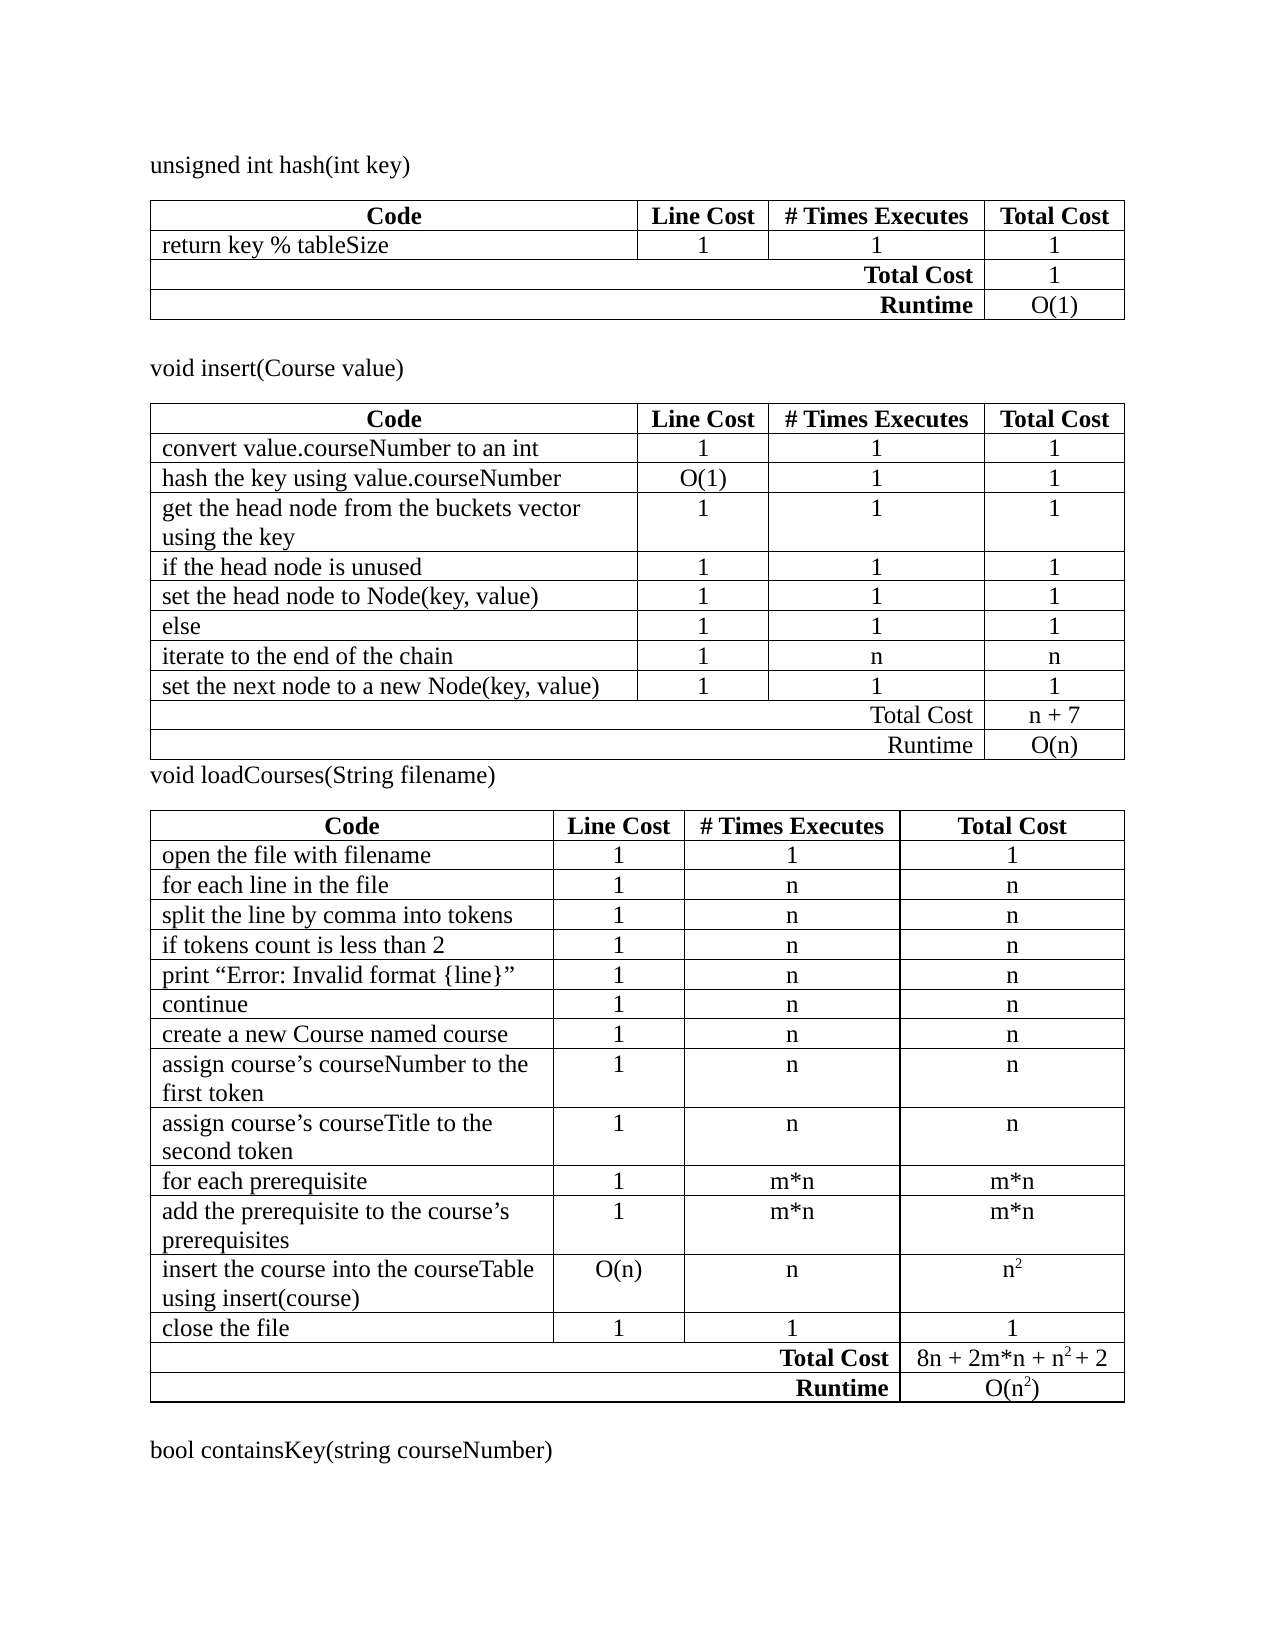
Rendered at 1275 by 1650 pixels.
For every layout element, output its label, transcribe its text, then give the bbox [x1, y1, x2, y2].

table_cell n [685, 870, 899, 899]
table_cell m*n [901, 1166, 1124, 1195]
table_cell Runtime [151, 290, 984, 319]
table_cell n [901, 960, 1124, 988]
table_cell n [685, 960, 899, 988]
table_cell set the next node to a new Node(key, value) [151, 671, 637, 699]
text void loadCourses(String filename) [150, 760, 1125, 789]
table_cell O(n) [985, 730, 1124, 759]
table_cell n [901, 1019, 1124, 1048]
table_cell insert the course into the courseTable using insert(course) [151, 1255, 553, 1312]
table_cell 1 [638, 434, 768, 462]
table_cell 1 [769, 463, 984, 492]
table_cell 1 [985, 552, 1124, 580]
table_cell 1 [685, 841, 899, 869]
table_cell O(n2) [901, 1373, 1124, 1401]
table_cell 1 [985, 581, 1124, 610]
table_cell n [901, 990, 1124, 1018]
table_cell get the head node from the buckets vector using the key [151, 493, 637, 551]
table_header Total Cost [985, 201, 1124, 229]
table_cell O(1) [638, 463, 768, 492]
table_cell n + 7 [985, 701, 1124, 729]
table_cell 1 [769, 434, 984, 462]
table_cell 1 [901, 841, 1124, 869]
table_cell create a new Course named course [151, 1019, 553, 1048]
table_cell Total Cost [151, 1343, 899, 1372]
table_cell 1 [769, 493, 984, 551]
table_cell n [685, 1019, 899, 1048]
table_cell Total Cost [151, 260, 984, 289]
table_cell iterate to the end of the chain [151, 641, 637, 670]
table_cell 1 [769, 581, 984, 610]
table_cell for each prerequisite [151, 1166, 553, 1195]
table_cell 1 [554, 1108, 684, 1165]
table_cell close the file [151, 1313, 553, 1342]
table_cell 1 [769, 231, 984, 259]
table_cell n [685, 1255, 899, 1312]
table_header Code [151, 201, 637, 229]
table_cell 1 [554, 1019, 684, 1048]
table_cell 1 [985, 260, 1124, 289]
table_cell n [901, 1108, 1124, 1165]
table_cell 1 [985, 463, 1124, 492]
table_cell n [685, 930, 899, 959]
table_cell continue [151, 990, 553, 1018]
table_cell 1 [638, 671, 768, 699]
table_cell assign course’s courseTitle to the second token [151, 1108, 553, 1165]
table_header Total Cost [901, 811, 1124, 839]
table_cell 1 [638, 493, 768, 551]
table_cell 1 [638, 552, 768, 580]
table_cell 1 [769, 671, 984, 699]
table_cell 1 [638, 611, 768, 640]
table_cell 1 [554, 841, 684, 869]
table_cell O(1) [985, 290, 1124, 319]
table_cell else [151, 611, 637, 640]
table_cell m*n [901, 1196, 1124, 1253]
text unsigned int hash(int key) [150, 150, 1125, 179]
table_cell 1 [638, 641, 768, 670]
table_cell 1 [554, 870, 684, 899]
table_cell assign course’s courseNumber to the first token [151, 1049, 553, 1107]
table_cell n [901, 1049, 1124, 1107]
table_cell n [901, 930, 1124, 959]
text void insert(Course value) [150, 353, 1125, 382]
table_cell 1 [554, 1166, 684, 1195]
table_cell n [685, 900, 899, 929]
table_cell 1 [554, 1196, 684, 1253]
table_cell if tokens count is less than 2 [151, 930, 553, 959]
table_cell hash the key using value.courseNumber [151, 463, 637, 492]
table_cell 1 [769, 611, 984, 640]
table_cell n [769, 641, 984, 670]
table_cell 1 [901, 1313, 1124, 1342]
table_cell if the head node is unused [151, 552, 637, 580]
table_cell 1 [985, 493, 1124, 551]
table_header Line Cost [638, 404, 768, 432]
table_cell Total Cost [151, 701, 984, 729]
table_header Total Cost [985, 404, 1124, 432]
table_cell n [901, 870, 1124, 899]
table_cell 1 [985, 434, 1124, 462]
table_cell set the head node to Node(key, value) [151, 581, 637, 610]
table_header Code [151, 811, 553, 839]
table_header # Times Executes [769, 404, 984, 432]
table_header Line Cost [554, 811, 684, 839]
table_header # Times Executes [685, 811, 899, 839]
table_header # Times Executes [769, 201, 984, 229]
table_cell 1 [638, 231, 768, 259]
table_cell 1 [554, 1049, 684, 1107]
table_cell n [685, 990, 899, 1018]
table_cell 1 [638, 581, 768, 610]
table_cell n [685, 1049, 899, 1107]
table_cell 1 [554, 1313, 684, 1342]
table_cell O(n) [554, 1255, 684, 1312]
table_cell 1 [554, 930, 684, 959]
table_cell Runtime [151, 1373, 899, 1401]
table_cell Runtime [151, 730, 984, 759]
table_header Line Cost [638, 201, 768, 229]
table_cell 1 [554, 900, 684, 929]
table_cell 8n + 2m*n + n2 + 2 [901, 1343, 1124, 1372]
table_cell print “Error: Invalid format {line}” [151, 960, 553, 988]
text bool containsKey(string courseNumber) [150, 1436, 1125, 1464]
table_cell n [985, 641, 1124, 670]
table_cell m*n [685, 1166, 899, 1195]
table_cell 1 [769, 552, 984, 580]
table_cell return key % tableSize [151, 231, 637, 259]
table_cell 1 [685, 1313, 899, 1342]
table_cell 1 [554, 990, 684, 1018]
table_cell for each line in the file [151, 870, 553, 899]
table_cell n [685, 1108, 899, 1165]
table_cell m*n [685, 1196, 899, 1253]
table_header Code [151, 404, 637, 432]
table_cell 1 [554, 960, 684, 988]
table_cell 1 [985, 611, 1124, 640]
table_cell 1 [985, 231, 1124, 259]
table_cell split the line by comma into tokens [151, 900, 553, 929]
table_cell 1 [985, 671, 1124, 699]
table_cell n2 [901, 1255, 1124, 1312]
table_cell open the file with filename [151, 841, 553, 869]
table_cell add the prerequisite to the course’s prerequisites [151, 1196, 553, 1253]
table_cell convert value.courseNumber to an int [151, 434, 637, 462]
table_cell n [901, 900, 1124, 929]
